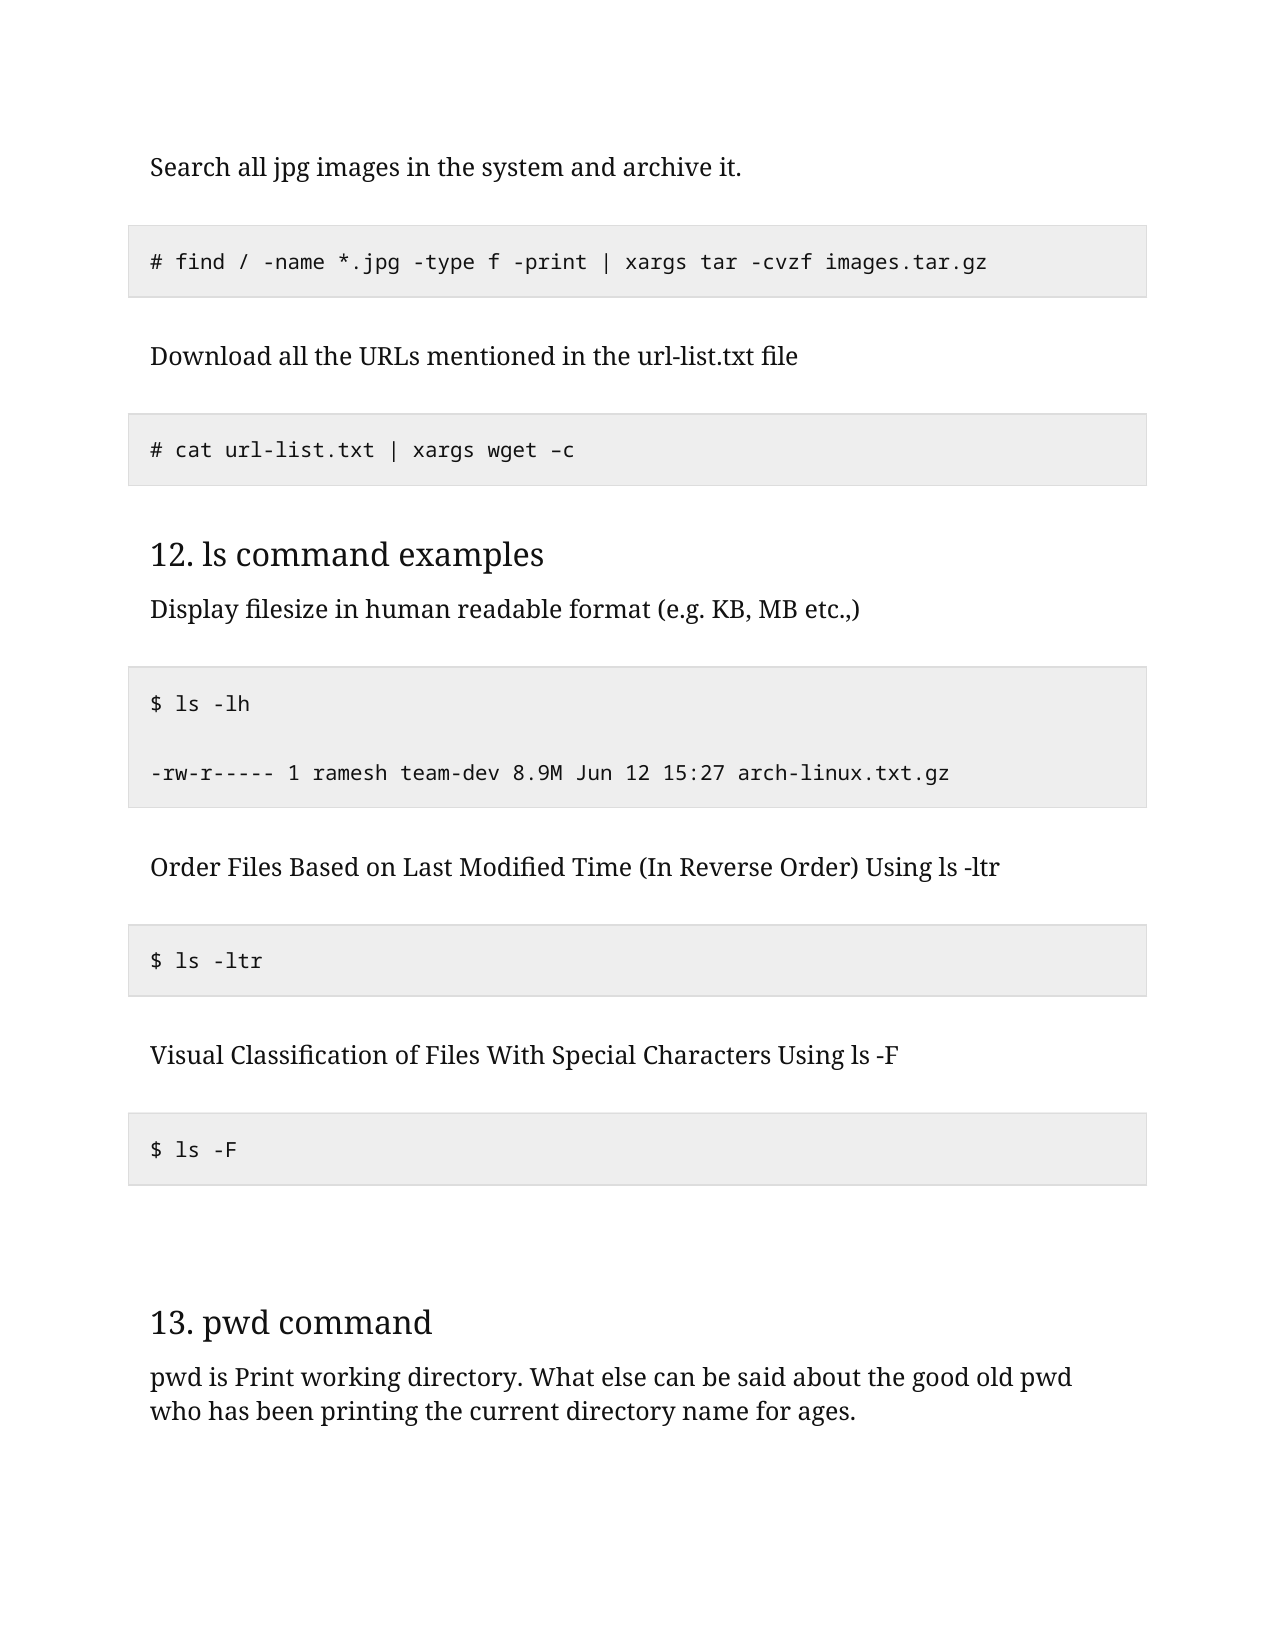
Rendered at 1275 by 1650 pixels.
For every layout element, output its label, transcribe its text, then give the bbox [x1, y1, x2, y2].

text 12. ls command examples [150, 532, 1125, 576]
text Download all the URLs mentioned in the url-list.txt file [150, 338, 1125, 373]
text 13. pwd command [150, 1300, 1125, 1344]
text pwd is Print working directory. What else can be said about the good old pwd who has been printing the current directory name for ages. [150, 1359, 1125, 1427]
text Order Files Based on Last Modified Time (In Reverse Order) Using ls -ltr [150, 849, 1125, 883]
text Visual Classification of Files With Special Characters Using ls -F [150, 1038, 1125, 1072]
text $ ls -lh [129, 668, 1146, 717]
text Display filesize in human readable format (e.g. KB, MB etc.,) [150, 592, 1125, 626]
text # cat url-list.txt | xargs wget –c [129, 415, 1146, 485]
text Search all jpg images in the system and archive it. [150, 150, 1125, 184]
text # find / -name *.jpg -type f -print | xargs tar -cvzf images.tar.gz [129, 226, 1146, 296]
text $ ls -ltr [129, 926, 1146, 995]
text -rw-r----- 1 ramesh team-dev 8.9M Jun 12 15:27 arch-linux.txt.gz [129, 735, 1146, 807]
text $ ls -F [129, 1114, 1146, 1184]
